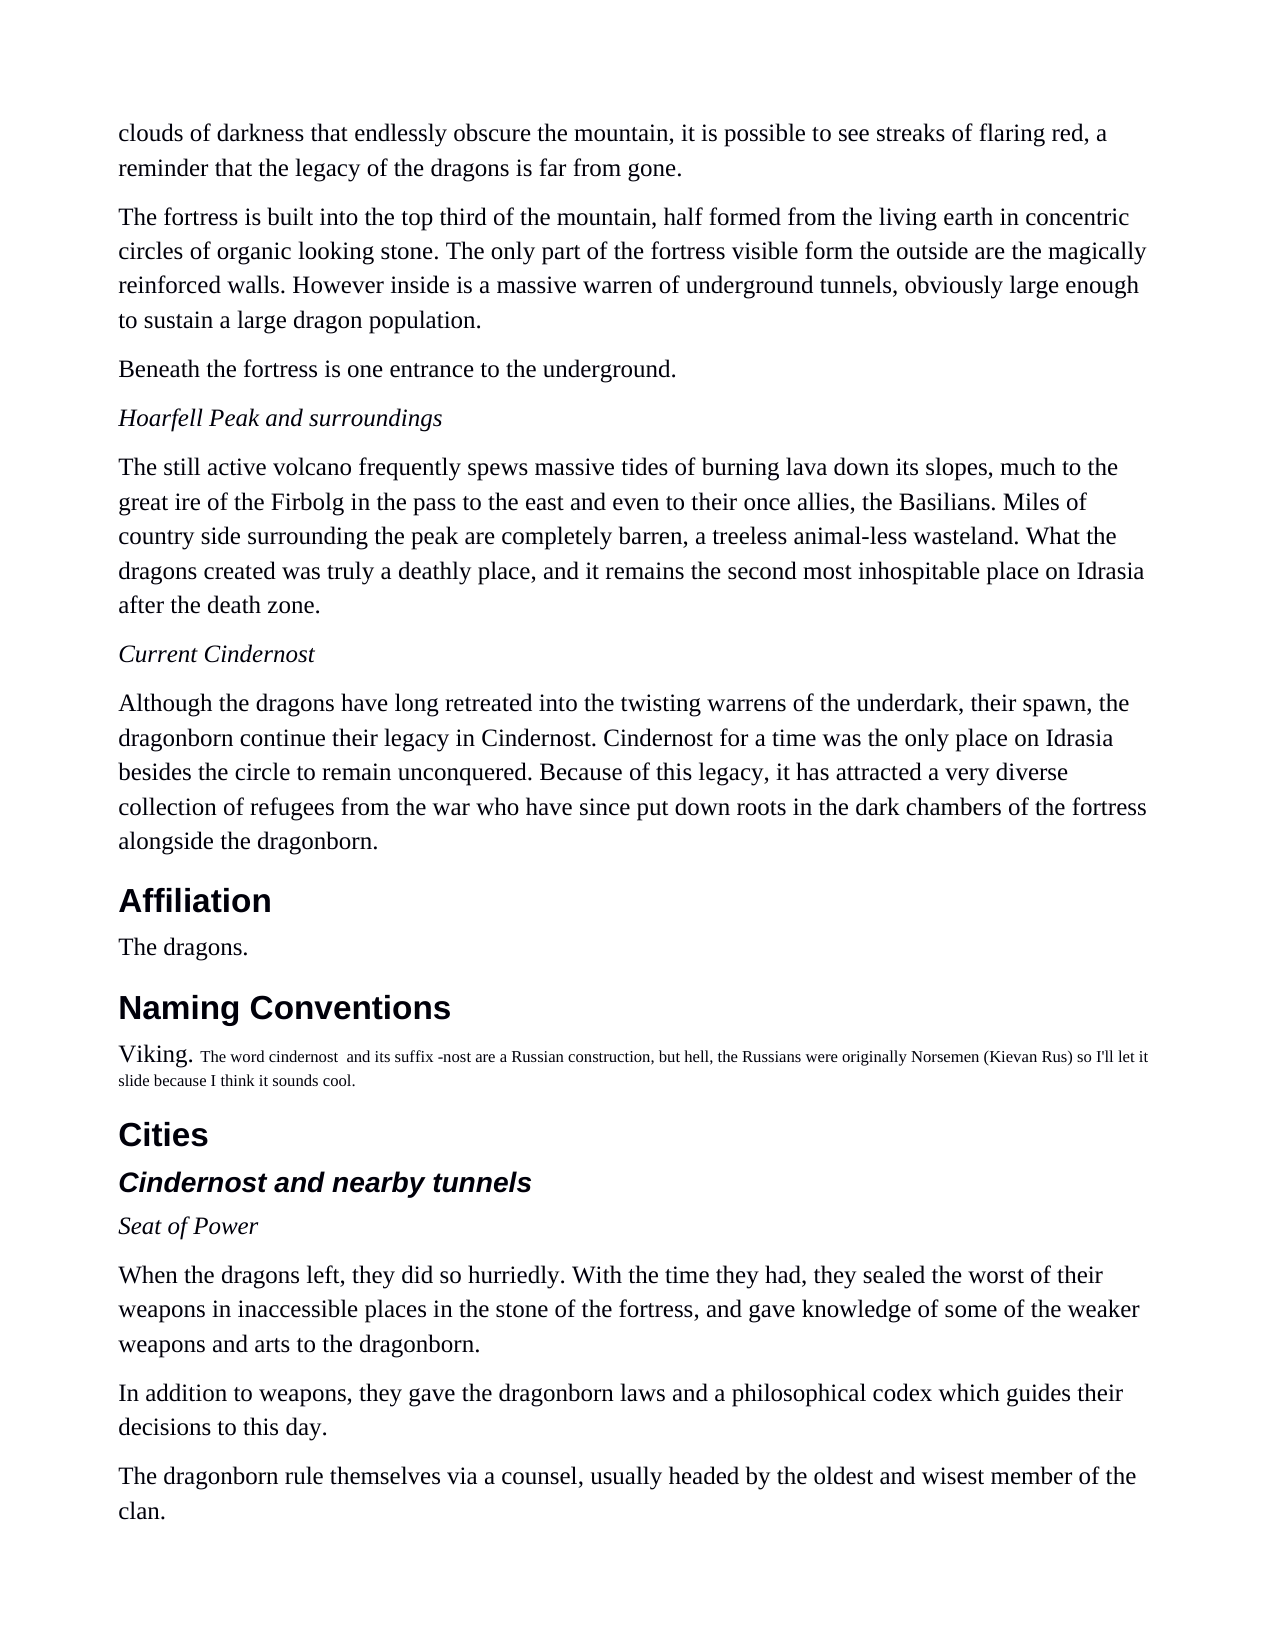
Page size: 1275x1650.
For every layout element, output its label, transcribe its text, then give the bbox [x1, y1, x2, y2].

subtitle Naming Conventions [118, 988, 1157, 1026]
subtitle Cindernost and nearby tunnels [118, 1166, 1157, 1198]
subtitle Cities [118, 1115, 1157, 1153]
text Current Cindernost [118, 639, 1157, 668]
text When the dragons left, they did so hurriedly. With the time they had, they sealed the worst of their weapons in inaccessible places in the stone of the fortress, and gave knowledge of some of the weaker weapons and arts to the dragonborn. [118, 1260, 1157, 1358]
text The fortress is built into the top third of the mountain, half formed from the living earth in concentric circles of organic looking stone. The only part of the fortress visible form the outside are the magically reinforced walls. However inside is a massive warren of underground tunnels, obviously large enough to sustain a large dragon population. [118, 202, 1157, 334]
subtitle Affiliation [118, 882, 1157, 920]
text The dragonborn rule themselves via a counsel, usually headed by the oldest and wisest member of the clan. [118, 1461, 1157, 1525]
text In addition to weapons, they gave the dragonborn laws and a philosophical codex which guides their decisions to this day. [118, 1378, 1157, 1441]
text Although the dragons have long retreated into the twisting warrens of the underdark, their spawn, the dragonborn continue their legacy in Cindernost. Cindernost for a time was the only place on Idrasia besides the circle to remain unconquered. Because of this legacy, it has attracted a very diverse collection of refugees from the war who have since put down roots in the dark chambers of the fortress alongside the dragonborn. [118, 688, 1157, 855]
text Beneath the fortress is one entrance to the underground. [118, 354, 1157, 383]
text The dragons. [118, 932, 1157, 961]
text Viking. The word cindernost and its suffix -nost are a Russian construction, but hell, the Russians were originally Norsemen (Kievan Rus) so I'll let it slide because I think it sounds cool. [118, 1039, 1157, 1090]
text The still active volcano frequently spews massive tides of burning lava down its slopes, much to the great ire of the Firbolg in the pass to the east and even to their once allies, the Basilians. Miles of country side surrounding the peak are completely barren, a treeless animal-less wasteland. What the dragons created was truly a deathly place, and it remains the second most inhospitable place on Idrasia after the death zone. [118, 452, 1157, 619]
text Seat of Power [118, 1211, 1157, 1239]
text Hoarfell Peak and surroundings [118, 403, 1157, 432]
